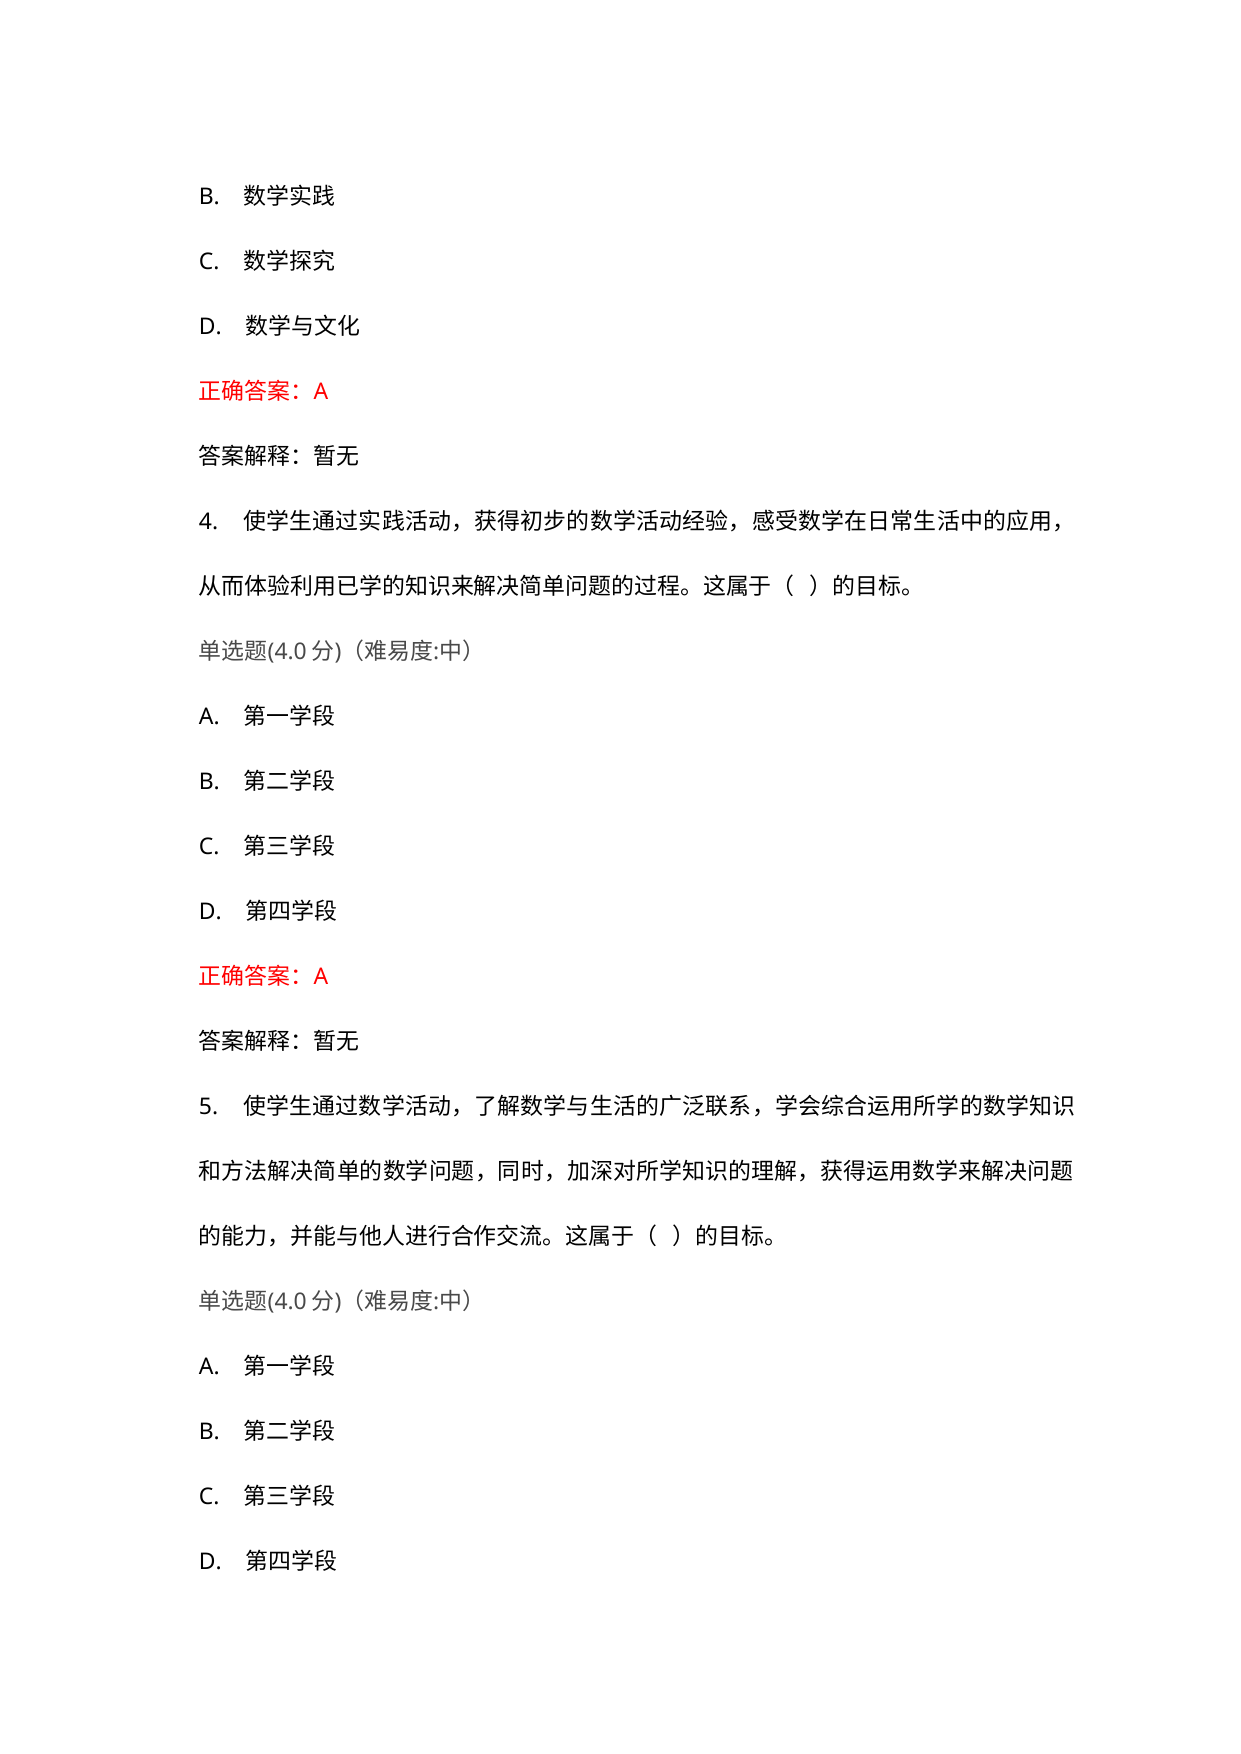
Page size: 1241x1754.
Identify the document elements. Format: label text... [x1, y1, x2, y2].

table_cell B. 第二学段 [188, 1397, 1087, 1462]
table_cell A. 第一学段 [188, 1332, 1087, 1397]
table_cell 答案解释：暂无 [188, 1007, 1087, 1072]
table_cell D. 第四学段 [188, 1527, 1087, 1592]
table_cell A. 第一学段 [188, 682, 1087, 747]
table_cell D. 数学与文化 [188, 292, 1087, 357]
table_cell B. 数学实践 [188, 162, 1087, 227]
table_cell 5. 使学生通过数学活动，了解数学与生活的广泛联系，学会综合运用所学的数学知识和方法解决简单的数学问题，同时，加深对所学知识的理解，获得运用数学来解决问题的能力，并能与他人进行合作交流。这属于（ ）的目标。 [188, 1072, 1087, 1267]
table_cell 单选题(4.0分)（难易度:中） [188, 617, 1087, 682]
table_cell C. 第三学段 [188, 812, 1087, 877]
table_cell B. 第二学段 [188, 747, 1087, 812]
table_cell C. 数学探究 [188, 227, 1087, 292]
table_cell D. 第四学段 [188, 877, 1087, 942]
table_cell 4. 使学生通过实践活动，获得初步的数学活动经验，感受数学在日常生活中的应用，从而体验利用已学的知识来解决简单问题的过程。这属于（ ）的目标。 [188, 487, 1087, 617]
table_cell 答案解释：暂无 [188, 422, 1087, 487]
table_cell 正确答案：A [188, 357, 1087, 422]
table_cell 单选题(4.0分)（难易度:中） [188, 1267, 1087, 1332]
table_cell C. 第三学段 [188, 1462, 1087, 1527]
table_cell 正确答案：A [188, 942, 1087, 1007]
